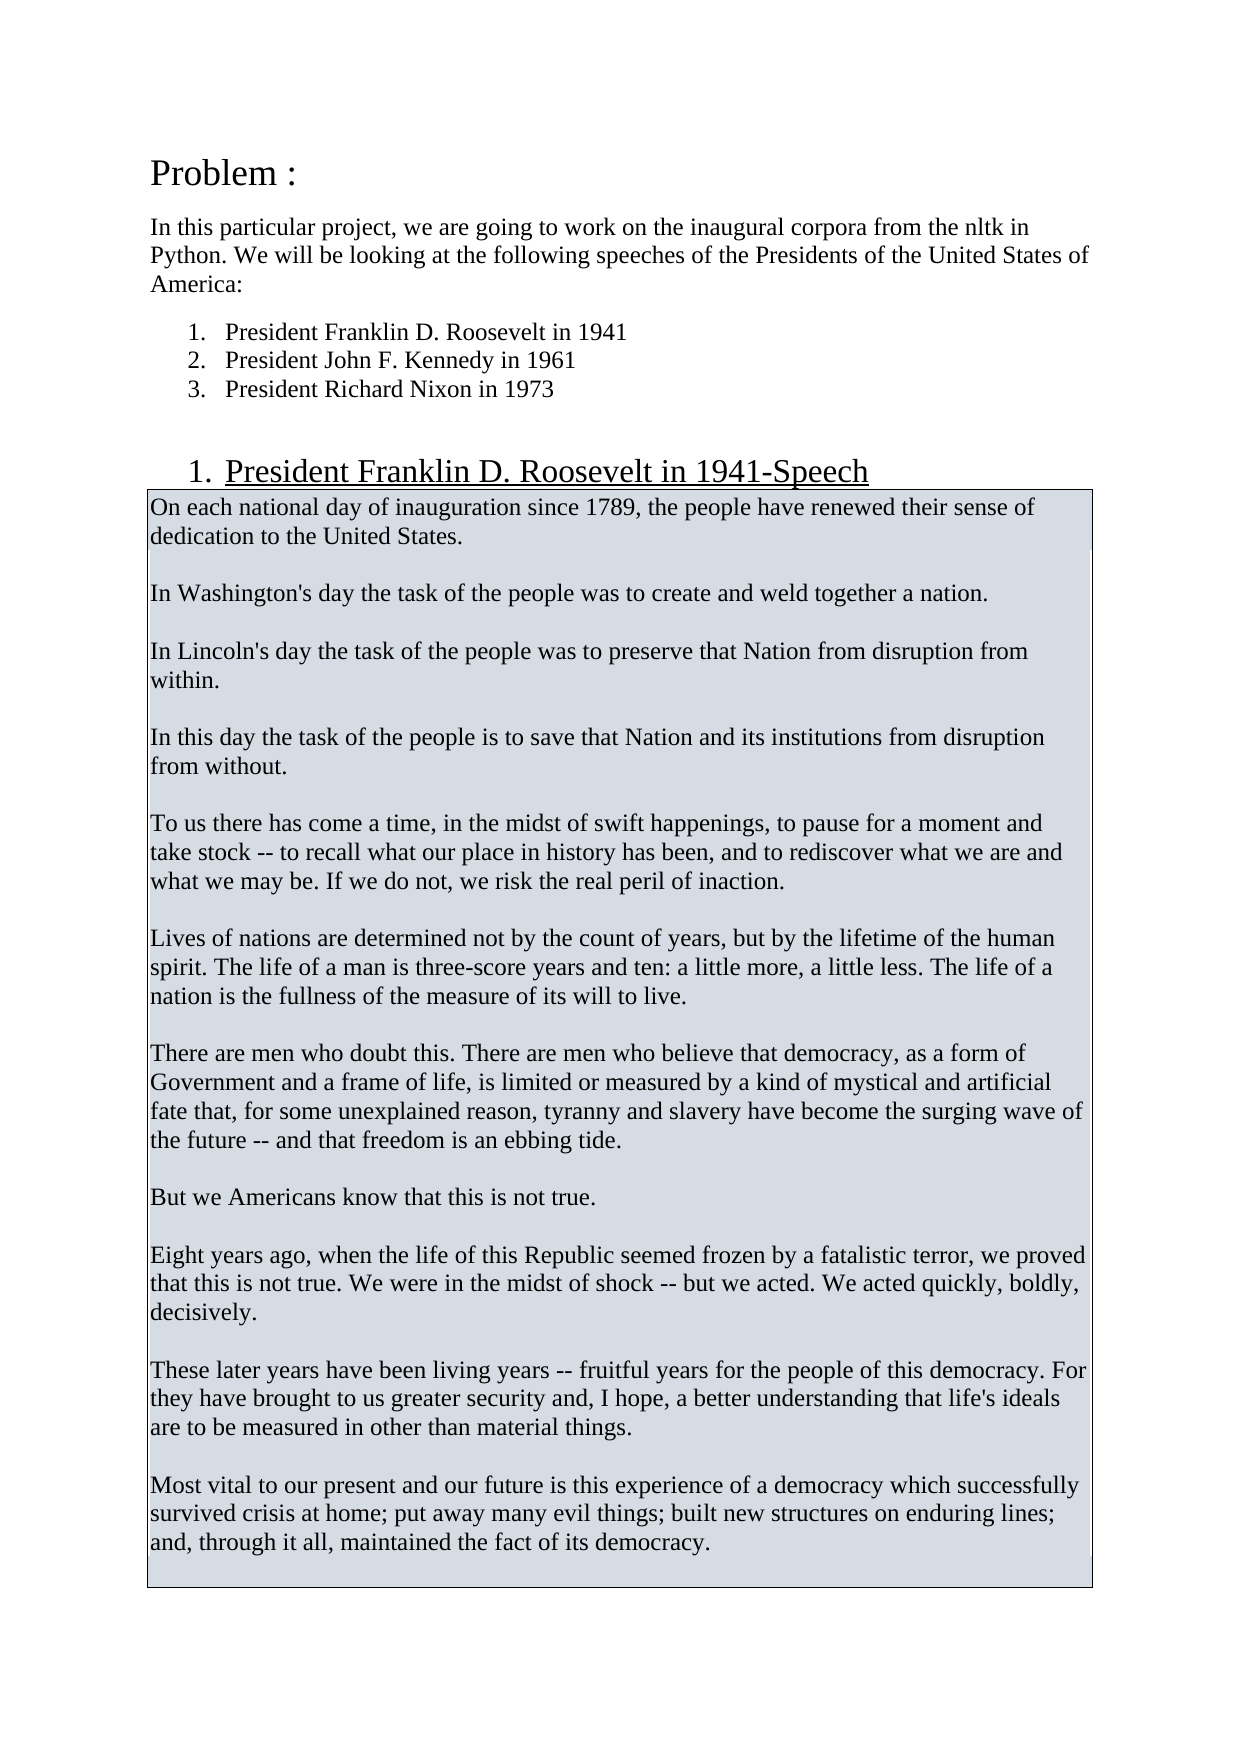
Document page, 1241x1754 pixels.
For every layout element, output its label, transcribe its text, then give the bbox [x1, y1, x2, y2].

text To us there has come a time, in the midst of swift happenings, to pause for a moment and take stock -- to recall what our place in history has been, and to rediscover what we are and what we may be. If we do not, we risk the real peril of inaction. [150, 808, 1090, 895]
list President Richard Nixon in 1973 [187, 374, 1090, 403]
text But we Americans know that this is not true. [150, 1182, 1090, 1211]
text In Washington's day the task of the people was to create and weld together a nation. [150, 578, 1090, 607]
text In this particular project, we are going to work on the inaugural corpora from the nltk in Python. We will be looking at the following speeches of the Presidents of the United States of America: [150, 212, 1090, 298]
text Lives of nations are determined not by the count of years, but by the lifetime of the human spirit. The life of a man is three-score years and ten: a little more, a little less. The life of a nation is the fullness of the measure of its will to live. [150, 923, 1090, 1010]
list President Franklin D. Roosevelt in 1941 [187, 317, 1090, 346]
text In this day the task of the people is to save that Nation and its institutions from disruption from without. [150, 722, 1090, 780]
list President John F. Kennedy in 1961 [187, 346, 1090, 374]
list President Franklin D. Roosevelt in 1941-Speech [187, 451, 1090, 489]
text Eight years ago, when the life of this Republic seemed frozen by a fatalistic terror, we proved that this is not true. We were in the midst of shock -- but we acted. We acted quickly, boldly, decisively. [150, 1240, 1090, 1326]
text On each national day of inauguration since 1789, the people have renewed their sense of dedication to the United States. [148, 490, 1092, 550]
text Most vital to our present and our future is this experience of a democracy which successfully survived crisis at home; put away many evil things; built new structures on enduring lines; and, through it all, maintained the fact of its democracy. [150, 1470, 1090, 1553]
text Problem : [150, 150, 1090, 193]
text There are men who doubt this. There are men who believe that democracy, as a form of Government and a frame of life, is limited or measured by a kind of mystical and artificial fate that, for some unexplained reason, tyranny and slavery have become the surging wave of the future -- and that freedom is an ebbing tide. [150, 1038, 1090, 1153]
text These later years have been living years -- fruitful years for the people of this democracy. For they have brought to us greater security and, I hope, a better understanding that life's ideals are to be measured in other than material things. [150, 1355, 1090, 1441]
text In Lincoln's day the task of the people was to preserve that Nation from disruption from within. [150, 636, 1090, 693]
